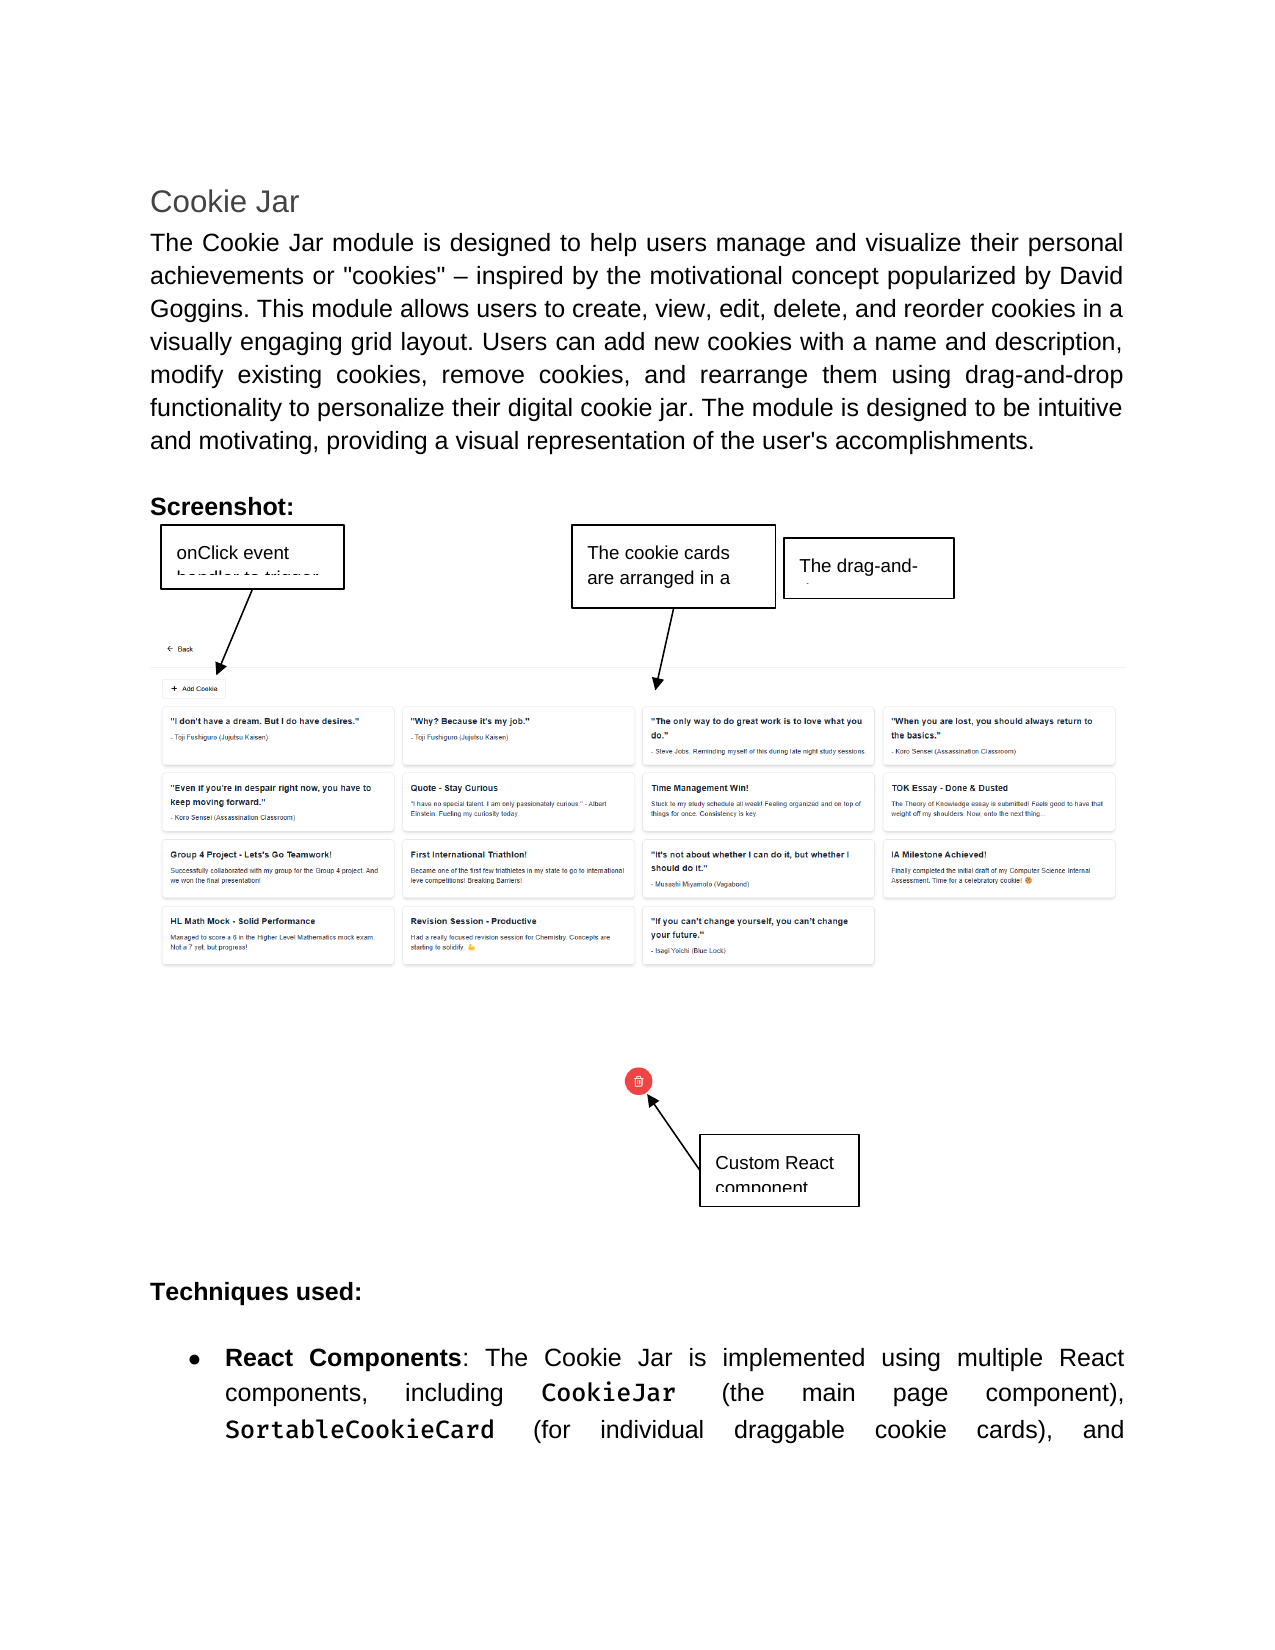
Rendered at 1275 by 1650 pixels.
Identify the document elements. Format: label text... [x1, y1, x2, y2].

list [187, 1343, 1125, 1447]
text The Cookie Jar module is designed to help users manage and visualize their personal achievements or "cookies" – inspired by the motivational concept popularized by David Goggins. This module allows users to create, view, edit, delete, and reorder cookies in a visually engaging grid layout. Users can add new cookies with a name and description, modify existing cookies, remove cookies, and rearrange them using drag-and-drop functionality to personalize their digital cookie jar. The module is designed to be intuitive and motivating, providing a visual representation of the user's accomplishments. [150, 228, 1125, 454]
picture [150, 631, 1126, 1102]
text Techniques used: [150, 1277, 1125, 1305]
text Screenshot: [150, 492, 1125, 521]
subtitle Cookie Jar [150, 183, 1125, 219]
